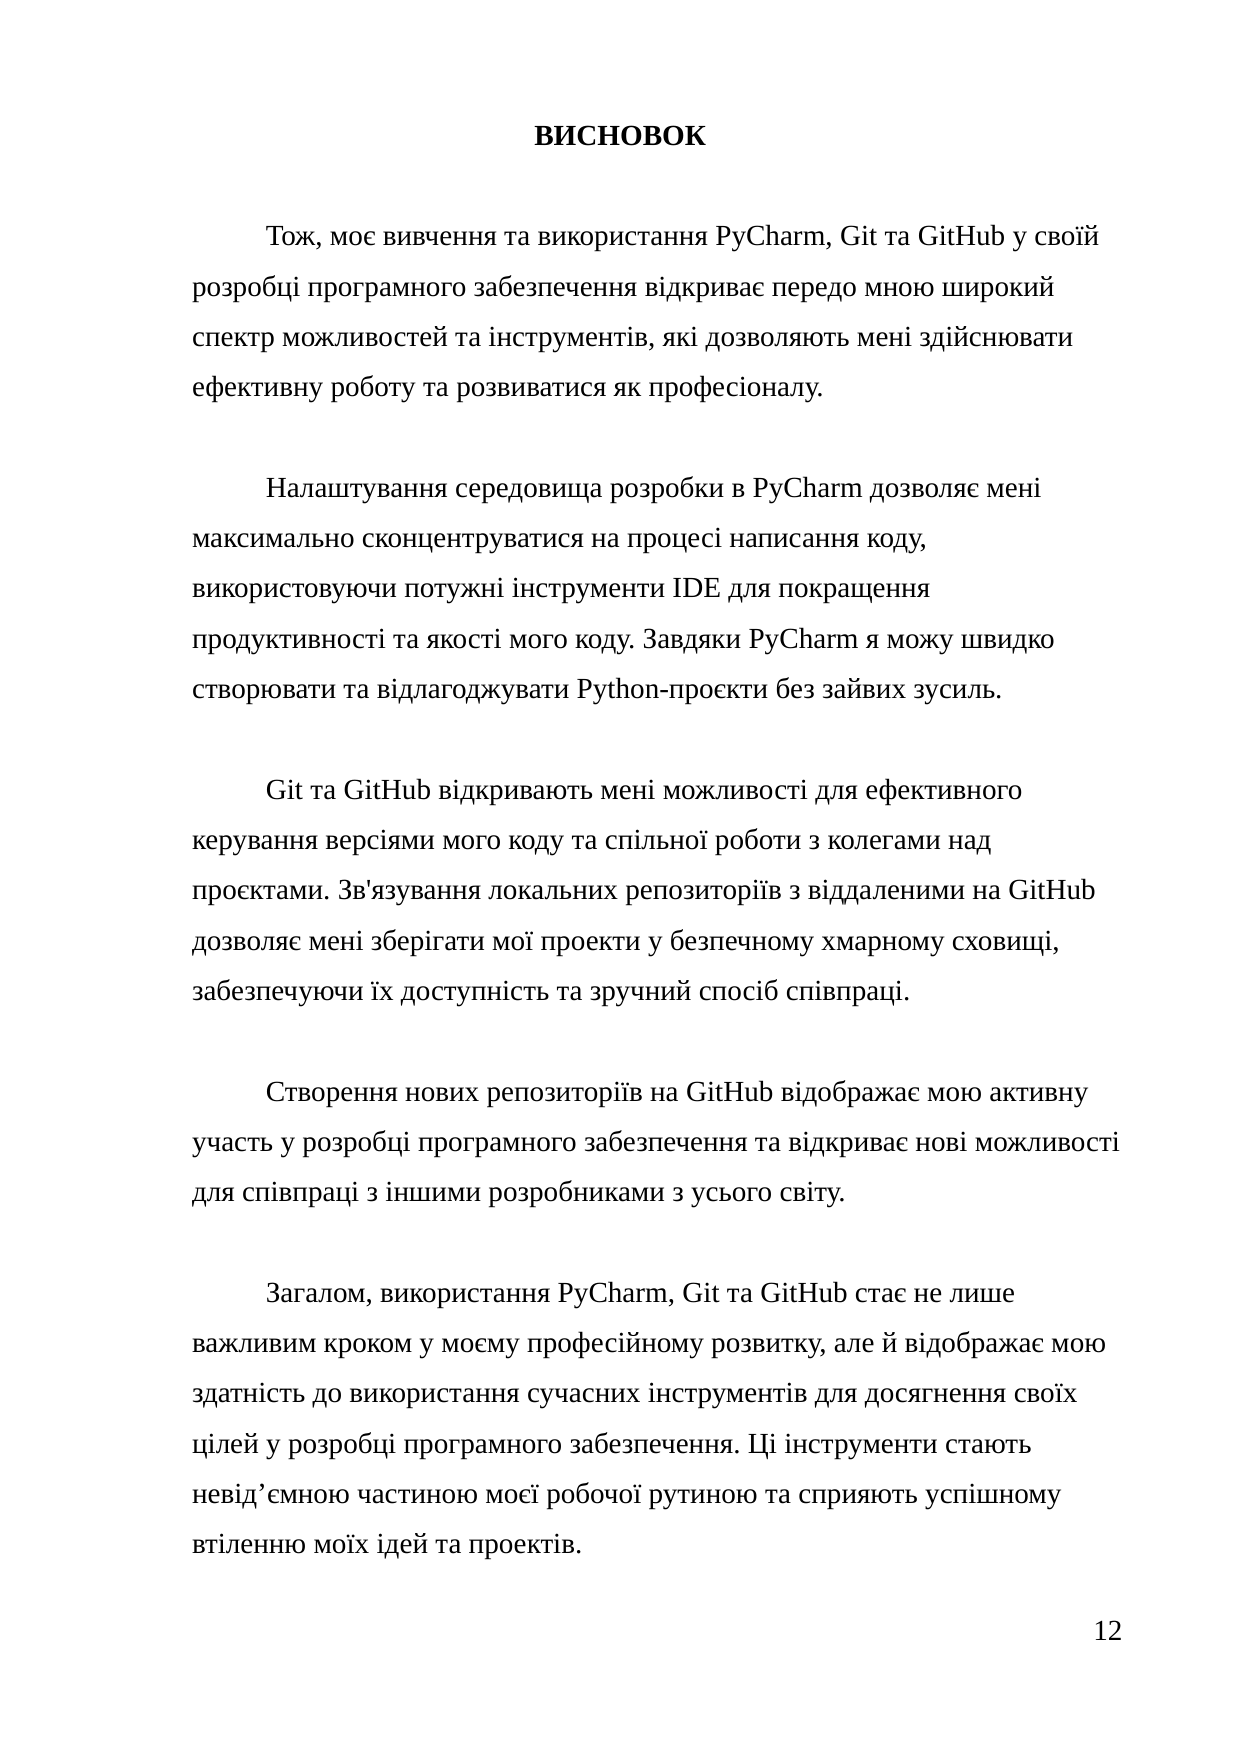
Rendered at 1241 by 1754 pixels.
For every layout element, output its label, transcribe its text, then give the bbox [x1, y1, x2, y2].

text Створення нових репозиторіїв на GitHub відображає мою активну участь у розробці програмного забезпечення та відкриває нові можливості для співпраці з іншими розробниками з усього світу. [192, 1074, 1122, 1208]
text Налаштування середовища розробки в PyCharm дозволяє мені максимально сконцентруватися на процесі написання коду, використовуючи потужні інструменти IDE для покращення продуктивності та якості мого коду. Завдяки PyCharm я можу швидко створювати та відлагоджувати Python-проєкти без зайвих зусиль. [192, 470, 1122, 705]
text Загалом, використання PyCharm, Git та GitHub стає не лише важливим кроком у моєму професійному розвитку, але й відображає мою здатність до використання сучасних інструментів для досягнення своїх цілей у розробці програмного забезпечення. Ці інструменти стають невід’ємною частиною моєї робочої рутиною та сприяють успішному втіленню моїх ідей та проектів. [192, 1275, 1122, 1560]
text Git та GitHub відкривають мені можливості для ефективного керування версіями мого коду та спільної роботи з колегами над проєктами. Зв'язування локальних репозиторіїв з віддаленими на GitHub дозволяє мені зберігати мої проекти у безпечному хмарному сховищі, забезпечуючи їх доступність та зручний спосіб співпраці. [192, 772, 1122, 1007]
text Тож, моє вивчення та використання PyCharm, Git та GitHub у своїй розробці програмного забезпечення відкриває передо мною широкий спектр можливостей та інструментів, які дозволяють мені здійснювати ефективну роботу та розвиватися як професіоналу. [192, 218, 1122, 403]
subtitle ВИСНОВОК [118, 118, 1122, 152]
